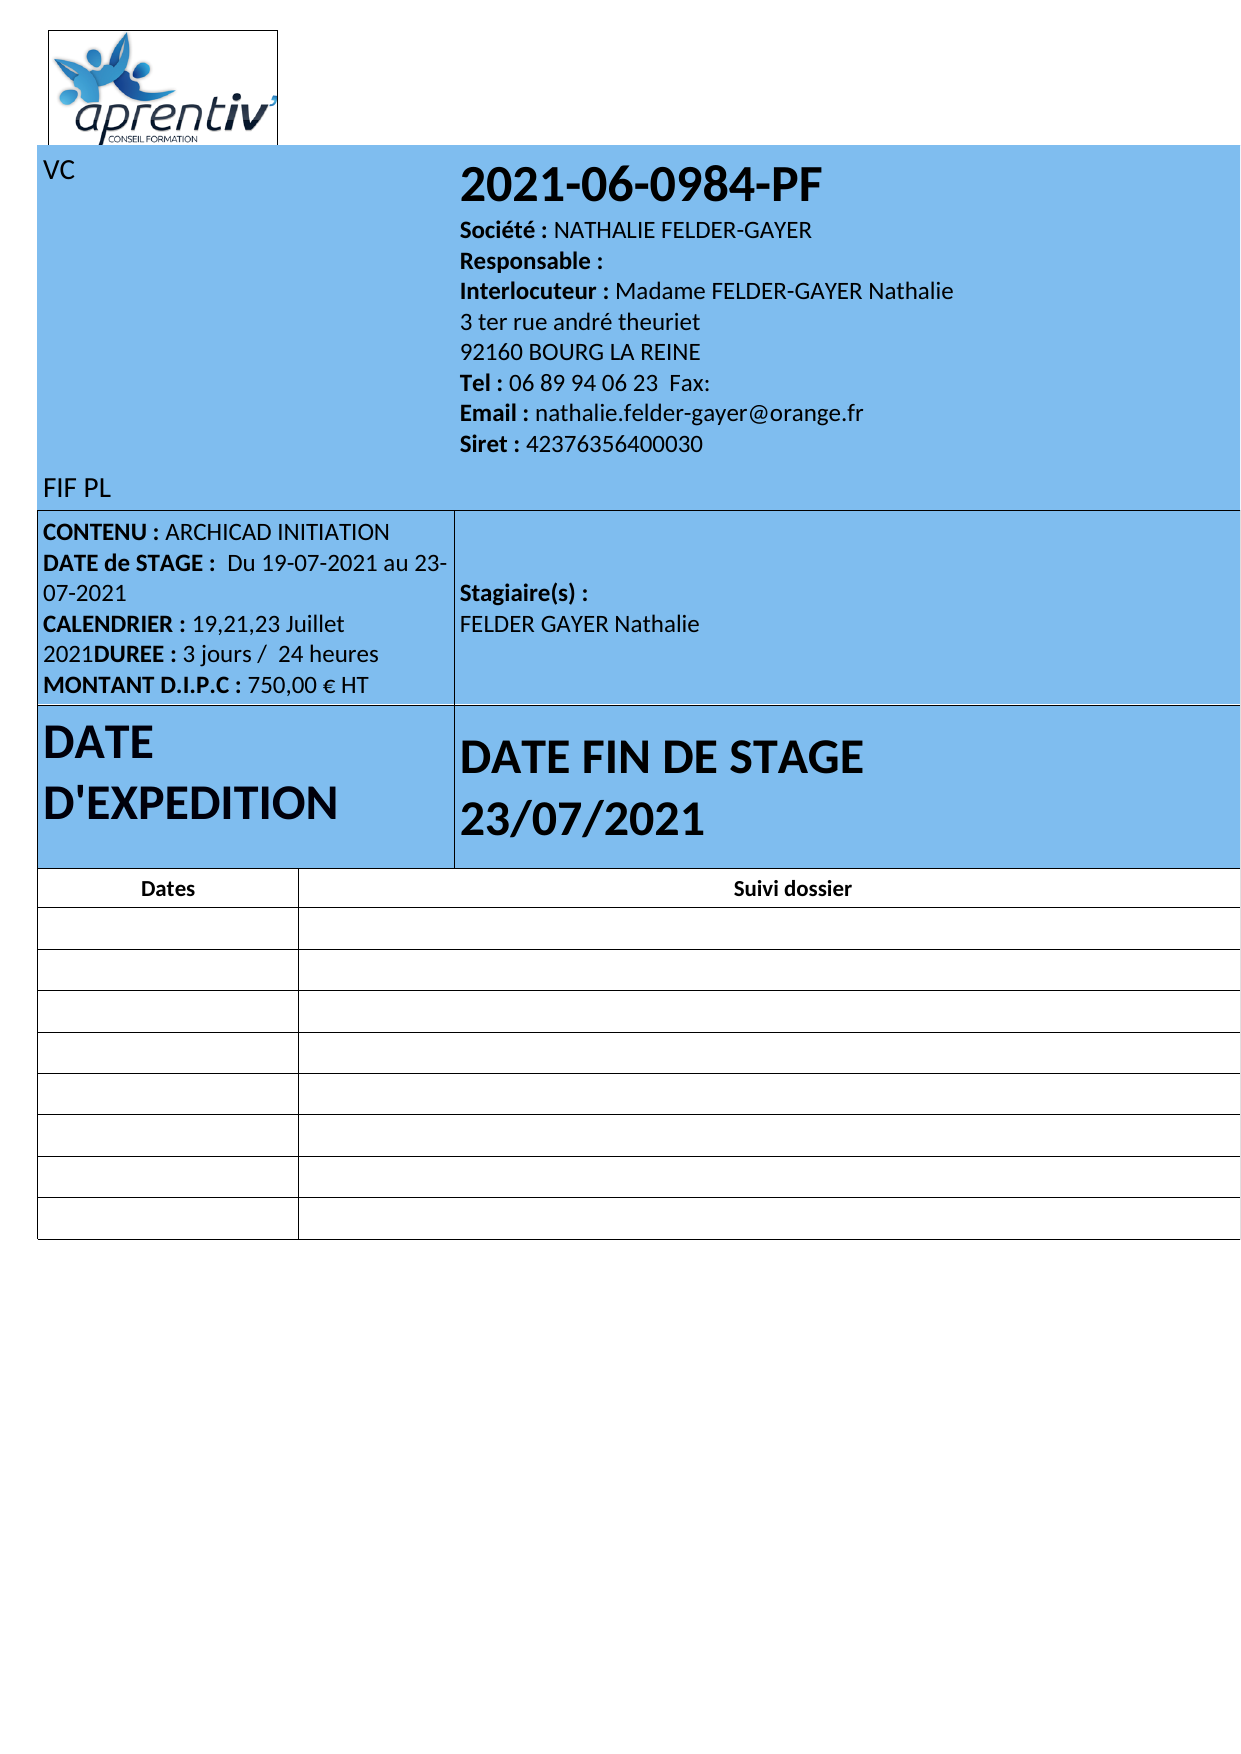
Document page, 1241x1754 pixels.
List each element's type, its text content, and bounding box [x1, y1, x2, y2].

table_cell [38, 991, 298, 1031]
picture [49, 31, 277, 145]
table_cell [38, 1115, 298, 1156]
table_cell [38, 1198, 298, 1239]
table_cell DATE FIN DE STAGE 23/07/2021 [455, 706, 1240, 868]
table_cell [38, 1157, 298, 1197]
table_header 2021-06-0984-PFSociété : NATHALIE FELDER-GAYERResponsable : Interlocuteur : Madame FELDER-GAYER Nathalie3 ter rue andré theuriet92160 BOURG LA REINETel : 06 89 94 06 23 Fax: Email : nathalie.felder-gayer@orange.frSiret : 42376356400030 [455, 146, 1240, 464]
table_cell [38, 950, 298, 990]
table_cell [38, 1074, 298, 1114]
table_header VC [38, 146, 454, 464]
table_cell [38, 1033, 298, 1073]
table_cell [299, 991, 1240, 1031]
table_cell FIF PL [38, 465, 1240, 510]
table_cell [299, 1115, 1240, 1156]
table_cell [299, 950, 1240, 990]
table_cell Stagiaire(s) : FELDER GAYER Nathalie [455, 511, 1240, 704]
table_cell [299, 1157, 1240, 1197]
table_cell [299, 908, 1240, 948]
table_header Dates [38, 869, 298, 907]
table_cell [299, 1033, 1240, 1073]
table_header Suivi dossier [299, 869, 1240, 907]
table_cell [299, 1198, 1240, 1239]
table_cell [299, 1074, 1240, 1114]
table_cell DATE D'EXPEDITION [38, 706, 454, 868]
table_cell [38, 908, 298, 948]
table_cell CONTENU : ARCHICAD INITIATIONDATE de STAGE : Du 19-07-2021 au 23-07-2021CALENDRIER : 19,21,23 Juillet 2021DUREE : 3 jours / 24 heuresMONTANT D.I.P.C : 750,00 € HT [38, 511, 454, 704]
